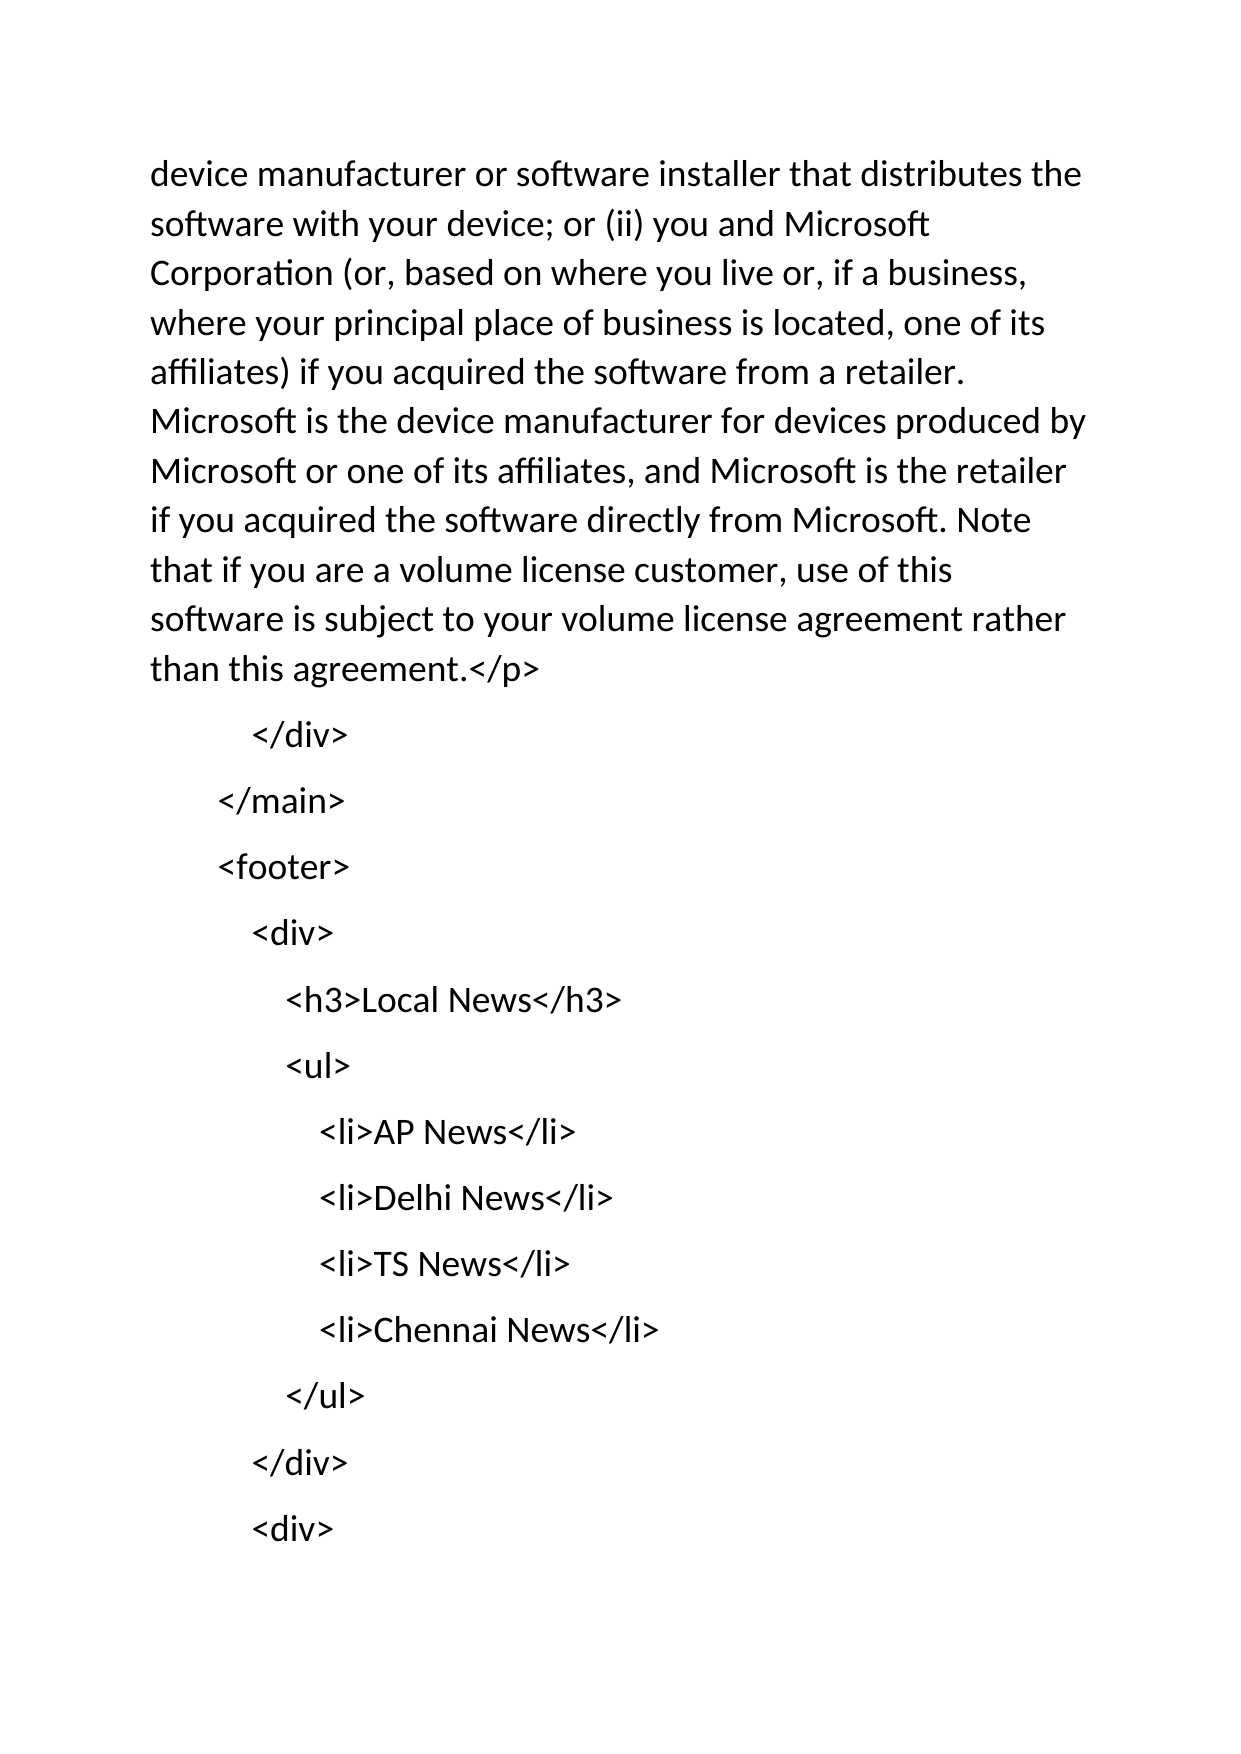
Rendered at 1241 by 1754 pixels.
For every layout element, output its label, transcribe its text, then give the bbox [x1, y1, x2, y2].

text <div> [150, 1505, 1090, 1551]
text </main> [150, 777, 1090, 823]
text </div> [150, 711, 1090, 757]
text <li>TS News</li> [150, 1240, 1090, 1286]
text <ul> [150, 1042, 1090, 1087]
text <li>AP News</li> [150, 1108, 1090, 1154]
text <footer> [150, 843, 1090, 889]
text <li>Delhi News</li> [150, 1174, 1090, 1220]
text </div> [150, 1438, 1090, 1484]
text </ul> [150, 1372, 1090, 1418]
text <h3>Local News</h3> [150, 976, 1090, 1021]
text <div> [150, 909, 1090, 955]
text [150, 150, 1090, 691]
text <li>Chennai News</li> [150, 1306, 1090, 1352]
